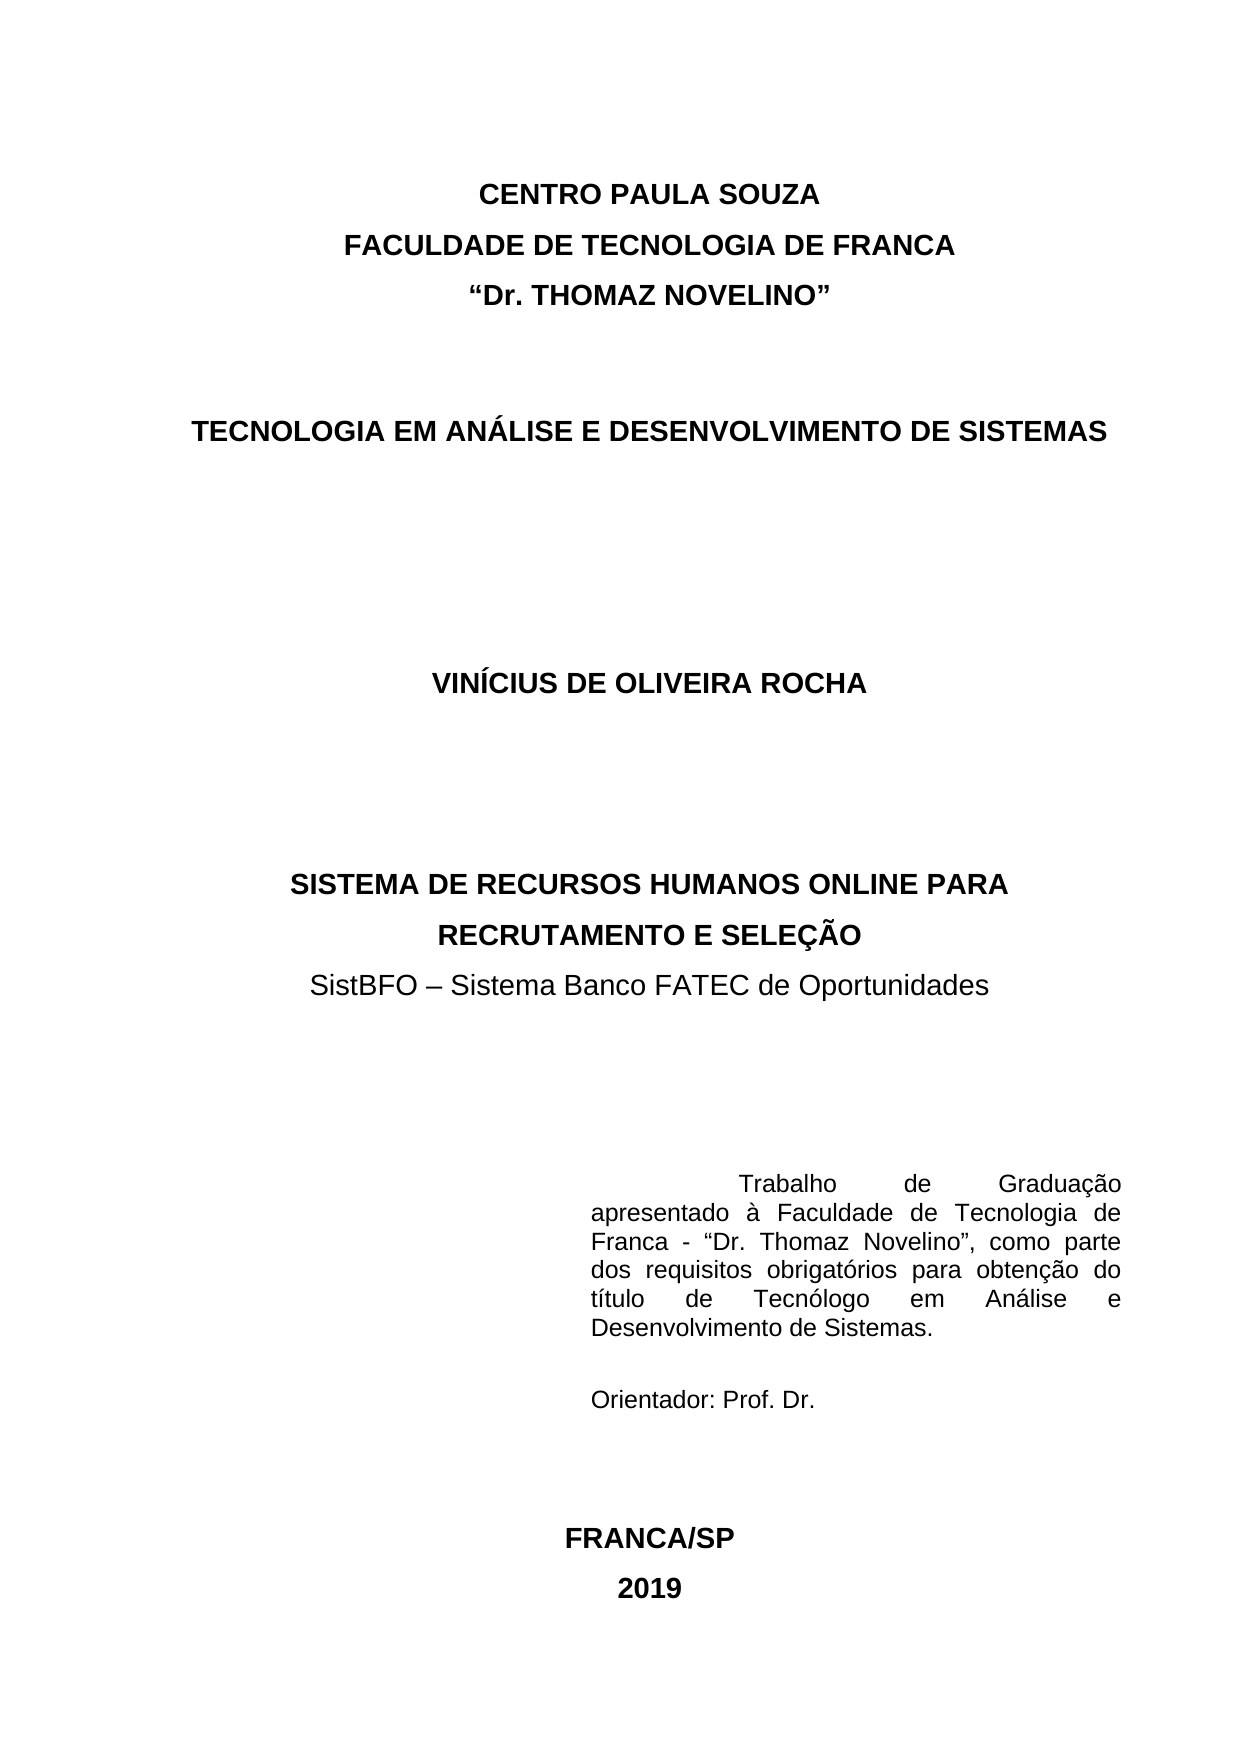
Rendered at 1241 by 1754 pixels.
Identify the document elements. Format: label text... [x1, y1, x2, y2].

text TECNOLOGIA EM ANÁLISE E DESENVOLVIMENTO DE SISTEMAS [177, 414, 1122, 448]
text Orientador: Prof. Dr. [591, 1385, 1122, 1413]
text FACULDADE DE TECNOLOGIA DE FRANCA [177, 227, 1122, 261]
text FRANCA/SP [177, 1521, 1122, 1555]
text SistBFO – Sistema Banco FATEC de Oportunidades [177, 968, 1122, 1001]
text VINÍCIUS DE OLIVEIRA ROCHA [177, 666, 1122, 699]
text 2019 [177, 1572, 1122, 1605]
text CENTRO PAULA SOUZA [177, 177, 1122, 211]
text Trabalho de Graduação apresentado à Faculdade de Tecnologia de Franca - “Dr. Thomaz Novelino”, como parte dos requisitos obrigatórios para obtenção do título de Tecnólogo em Análise e Desenvolvimento de Sistemas. [591, 1169, 1122, 1342]
text “Dr. THOMAZ NOVELINO” [177, 278, 1122, 311]
text Sistema de Recursos Humanos Online para Recrutamento e Seleção [177, 867, 1122, 951]
